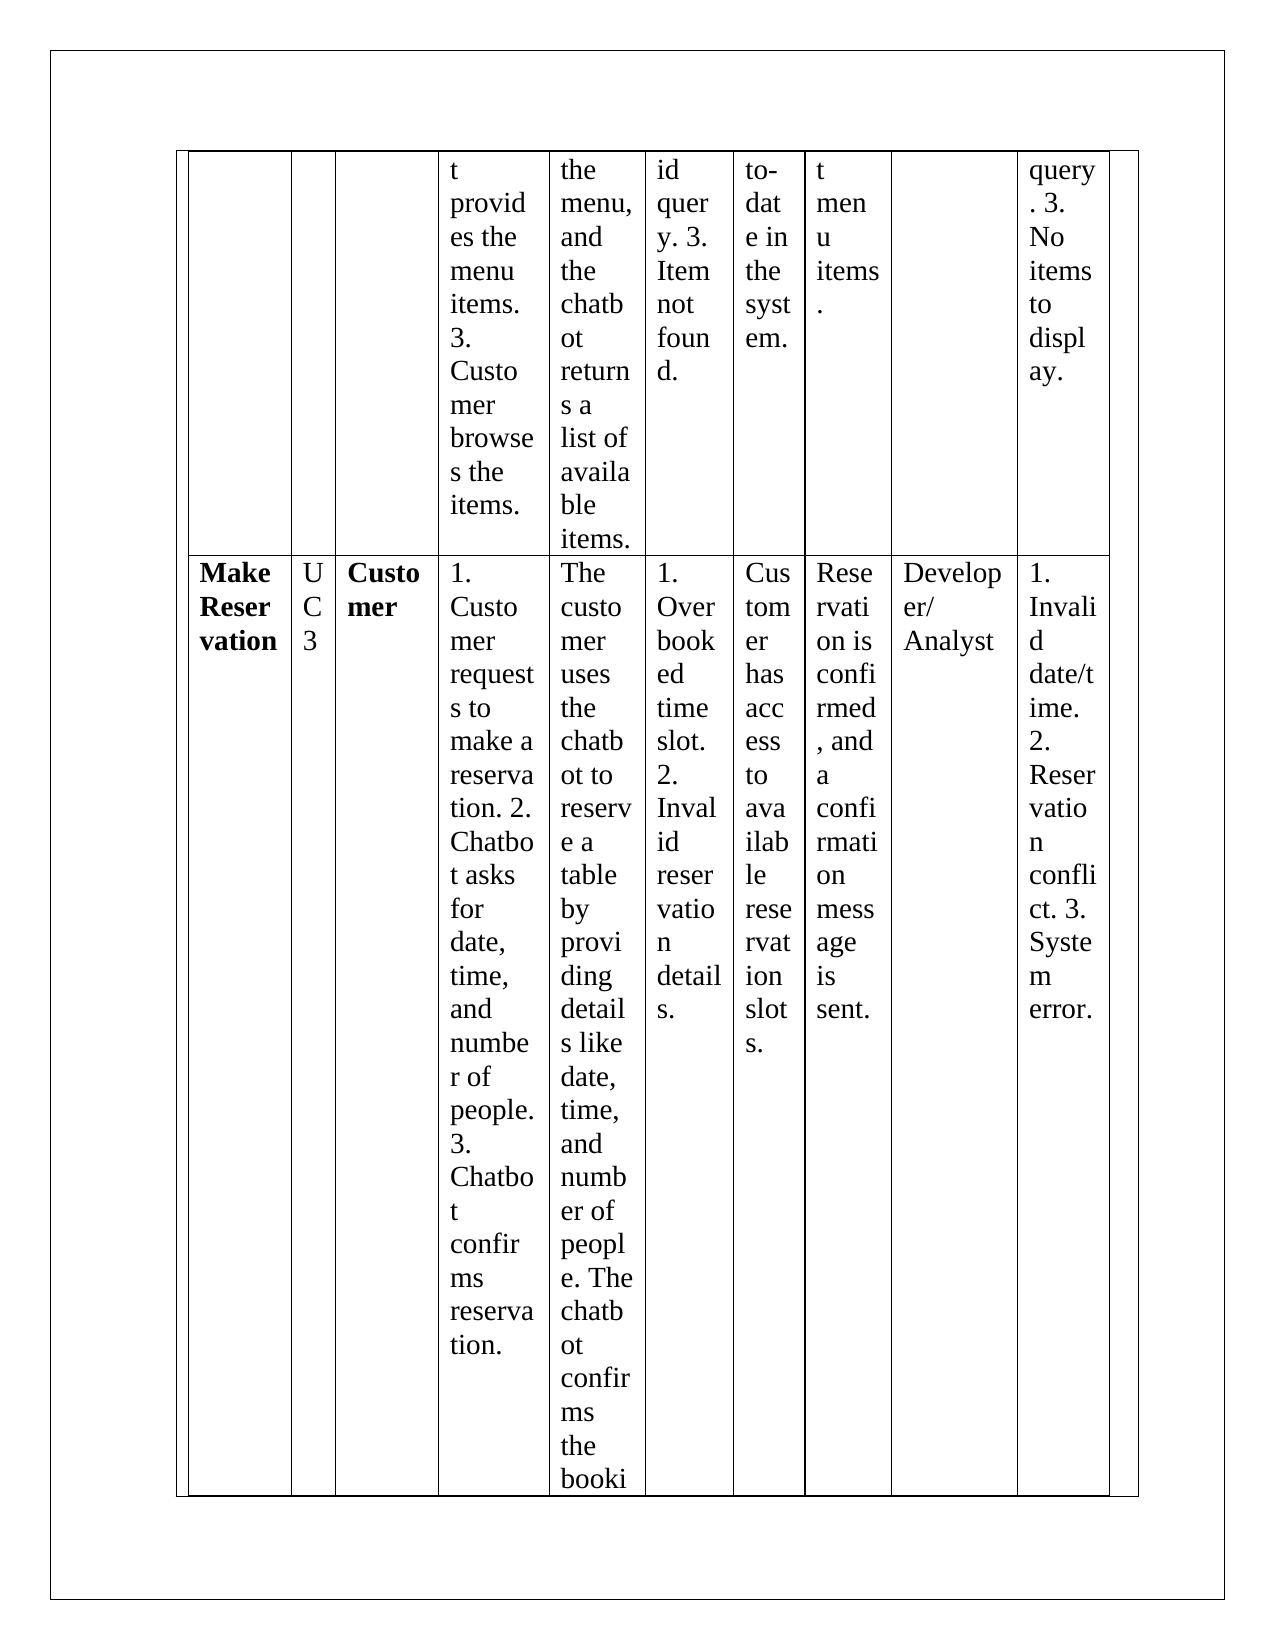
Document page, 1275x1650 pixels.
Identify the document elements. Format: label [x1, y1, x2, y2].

table_header [1110, 151, 1138, 1496]
table_header [550, 152, 645, 555]
table_header [1018, 556, 1109, 1495]
table_header [292, 152, 335, 555]
table_header [806, 152, 891, 555]
table_header [646, 152, 733, 555]
table_header [336, 152, 438, 555]
table_header [336, 556, 438, 1495]
table_header [892, 152, 1017, 555]
table_header [734, 556, 804, 1495]
table_header [734, 152, 804, 555]
table_header [292, 556, 335, 1495]
table_header [550, 556, 645, 1495]
table_header [439, 152, 549, 555]
table_header [806, 556, 891, 1495]
table_header [177, 151, 188, 1496]
table_header [892, 556, 1017, 1495]
table_header [646, 556, 733, 1495]
table_header [189, 152, 291, 555]
table_header [189, 556, 291, 1495]
table_header [1018, 152, 1109, 555]
table_header [439, 556, 549, 1495]
